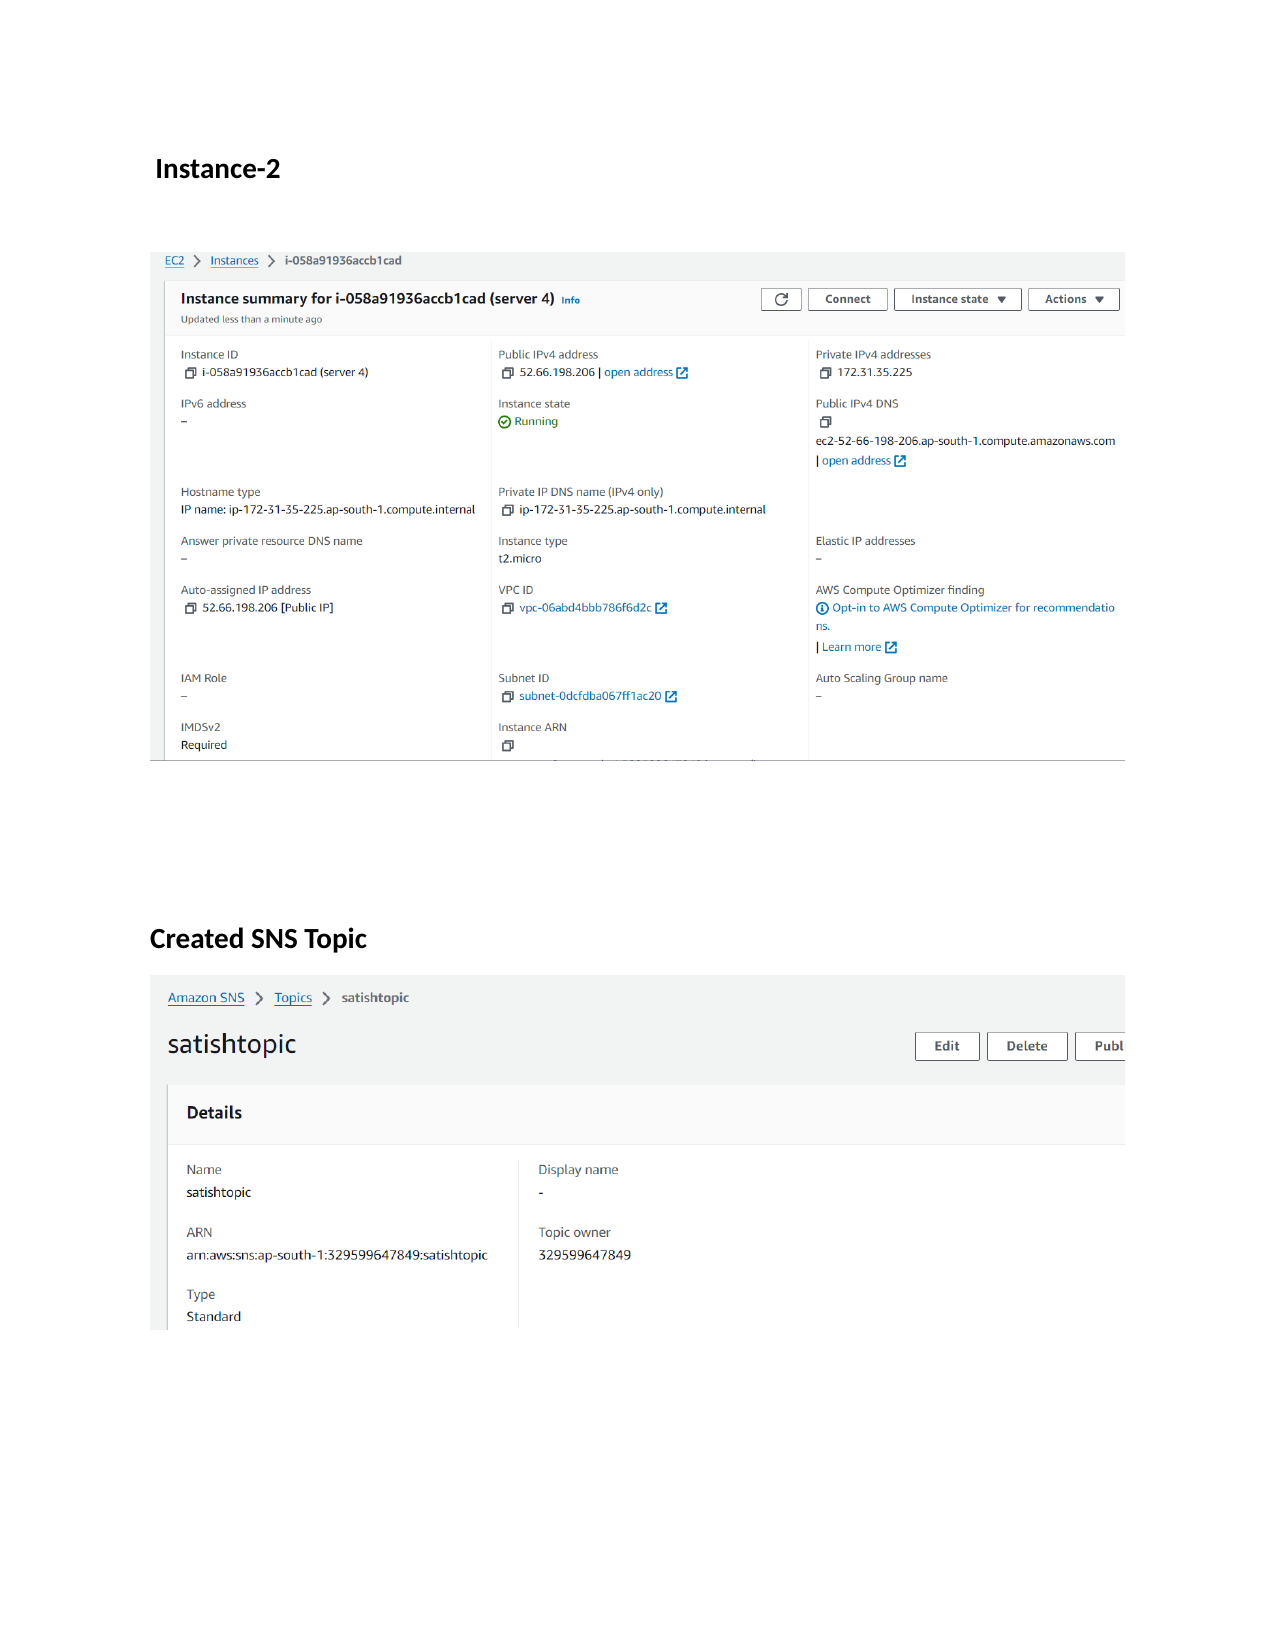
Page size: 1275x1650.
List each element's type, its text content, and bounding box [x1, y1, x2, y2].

picture [150, 975, 1125, 1330]
picture [150, 252, 1125, 761]
text Created SNS Topic [150, 920, 1125, 955]
text Instance-2 [150, 150, 1125, 186]
